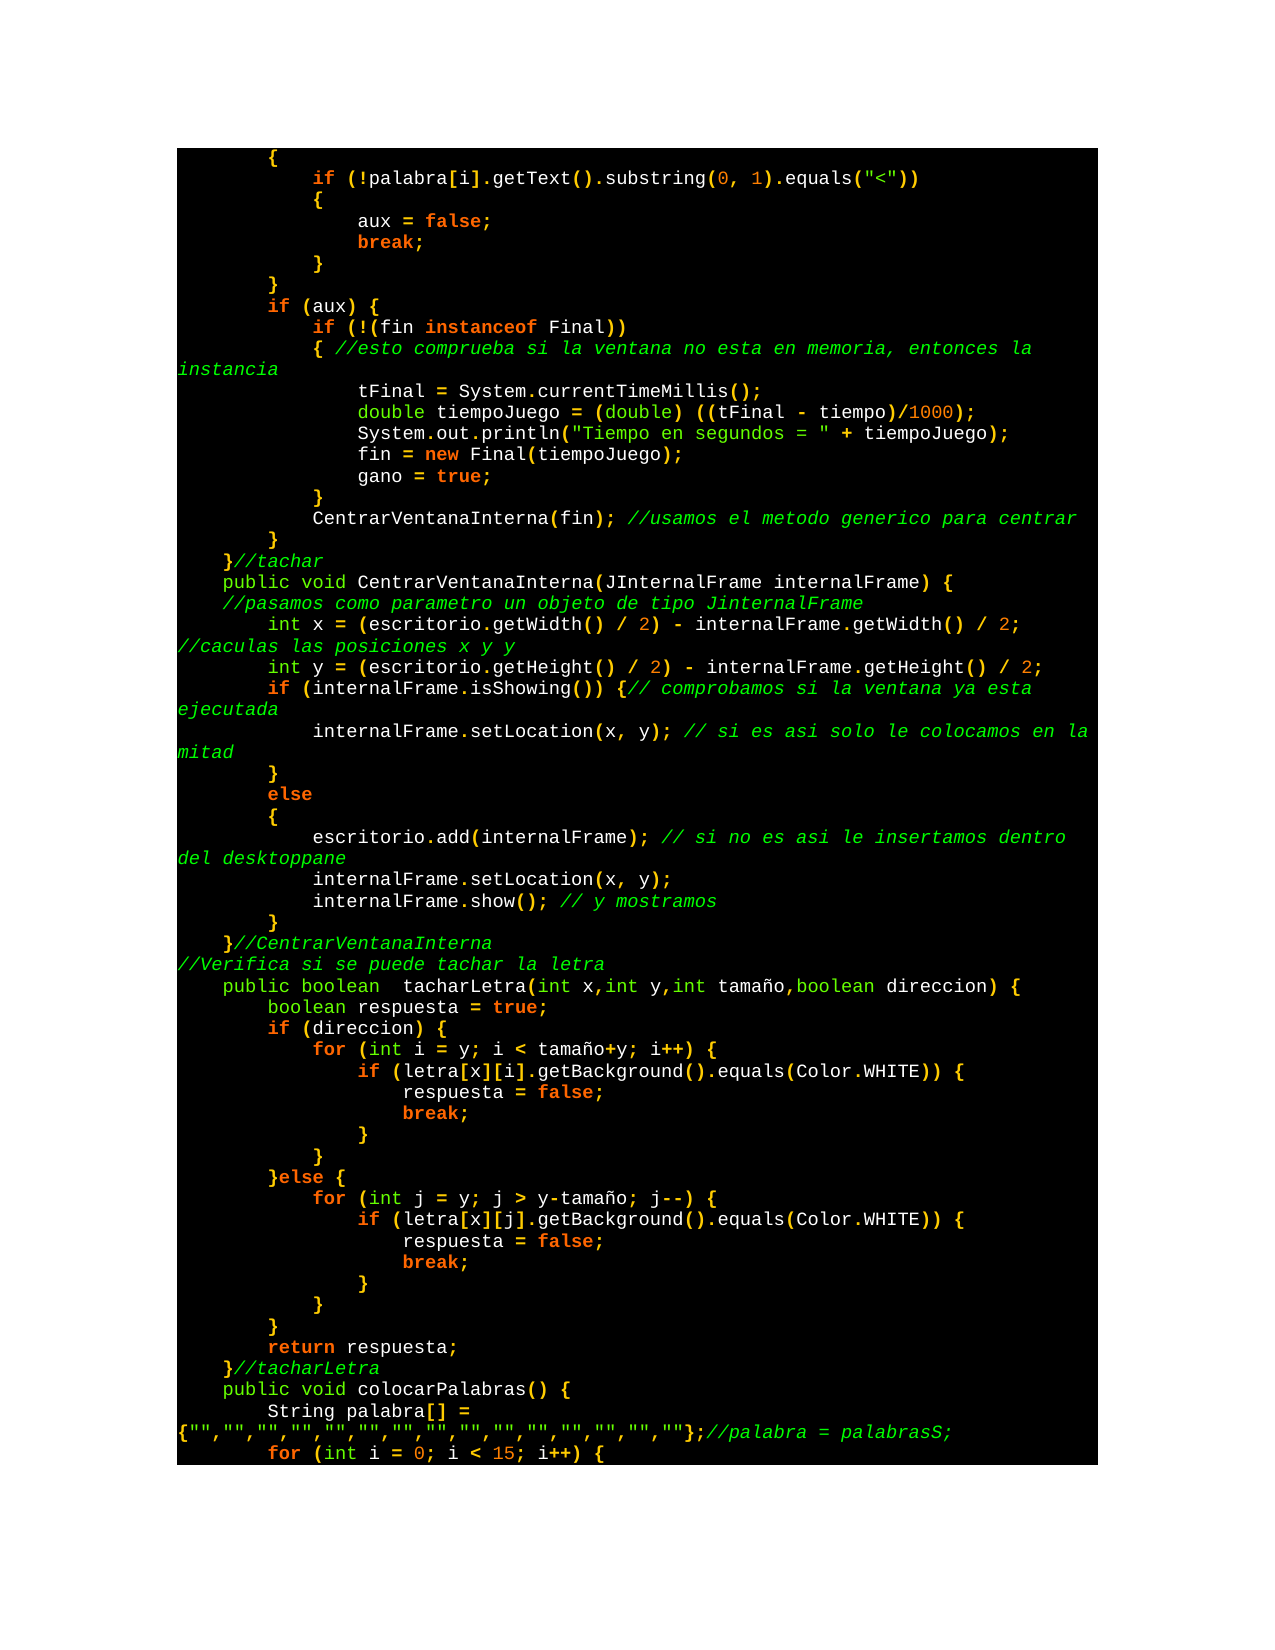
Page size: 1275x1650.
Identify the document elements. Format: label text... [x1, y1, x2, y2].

text } [177, 275, 1098, 296]
text boolean respuesta = true; [177, 998, 1098, 1019]
text if (letra[x][i].getBackground().equals(Color.WHITE)) { [177, 1061, 1098, 1083]
text } [177, 488, 1098, 509]
text public void colocarPalabras() { [177, 1380, 1098, 1401]
text if (letra[x][j].getBackground().equals(Color.WHITE)) { [177, 1210, 1098, 1231]
text } [177, 1274, 1098, 1295]
text { //esto comprueba si la ventana no esta en memoria, entonces la instancia [177, 339, 1098, 381]
text } [177, 1316, 1098, 1338]
text respuesta = false; [177, 1083, 1098, 1104]
text internalFrame.setLocation(x, y); // si es asi solo le colocamos en la mitad [177, 721, 1098, 764]
text double tiempoJuego = (double) ((tFinal - tiempo)/1000); [177, 403, 1098, 424]
text public void CentrarVentanaInterna(JInternalFrame internalFrame) { [177, 573, 1098, 594]
text } [177, 1295, 1098, 1316]
text break; [177, 1253, 1098, 1274]
text { [177, 148, 1098, 169]
text if (aux) { [177, 296, 1098, 318]
text int x = (escritorio.getWidth() / 2) - internalFrame.getWidth() / 2; //caculas las posiciones x y y [177, 615, 1098, 658]
text break; [177, 1104, 1098, 1125]
text int y = (escritorio.getHeight() / 2) - internalFrame.getHeight() / 2; [177, 658, 1098, 679]
text internalFrame.show(); // y mostramos [177, 891, 1098, 913]
text if (!(fin instanceof Final)) [177, 318, 1098, 339]
text }//tachar [177, 551, 1098, 573]
text return respuesta; [177, 1338, 1098, 1359]
text } [177, 913, 1098, 934]
text tFinal = System.currentTimeMillis(); [177, 381, 1098, 403]
text respuesta = false; [177, 1231, 1098, 1253]
text } [177, 530, 1098, 551]
text } [177, 254, 1098, 275]
text }//tacharLetra [177, 1359, 1098, 1380]
text }//CentrarVentanaInterna [177, 934, 1098, 955]
text if (internalFrame.isShowing()) {// comprobamos si la ventana ya esta ejecutada [177, 679, 1098, 721]
text break; [177, 233, 1098, 254]
text internalFrame.setLocation(x, y); [177, 870, 1098, 891]
text } [177, 1125, 1098, 1146]
text //Verifica si se puede tachar la letra [177, 955, 1098, 976]
text if (direccion) { [177, 1019, 1098, 1040]
text for (int j = y; j > y-tamaño; j--) { [177, 1189, 1098, 1210]
text gano = true; [177, 466, 1098, 488]
text } [177, 1146, 1098, 1168]
text { [177, 190, 1098, 211]
text for (int i = 0; i < 15; i++) { [177, 1444, 1098, 1465]
text CentrarVentanaInterna(fin); //usamos el metodo generico para centrar [177, 509, 1098, 530]
text escritorio.add(internalFrame); // si no es asi le insertamos dentro del desktoppane [177, 828, 1098, 870]
text else [177, 785, 1098, 806]
text { [177, 806, 1098, 828]
text aux = false; [177, 211, 1098, 233]
text } [177, 764, 1098, 785]
text System.out.println("Tiempo en segundos = " + tiempoJuego); [177, 424, 1098, 445]
text if (!palabra[i].getText().substring(0, 1).equals("<")) [177, 169, 1098, 190]
text fin = new Final(tiempoJuego); [177, 445, 1098, 466]
text //pasamos como parametro un objeto de tipo JinternalFrame [177, 594, 1098, 615]
text public boolean tacharLetra(int x,int y,int tamaño,boolean direccion) { [177, 976, 1098, 998]
text }else { [177, 1168, 1098, 1189]
text String palabra[] = {"","","","","","","","","","","","","","",""};//palabra = palabrasS; [177, 1401, 1098, 1444]
text for (int i = y; i < tamaño+y; i++) { [177, 1040, 1098, 1061]
